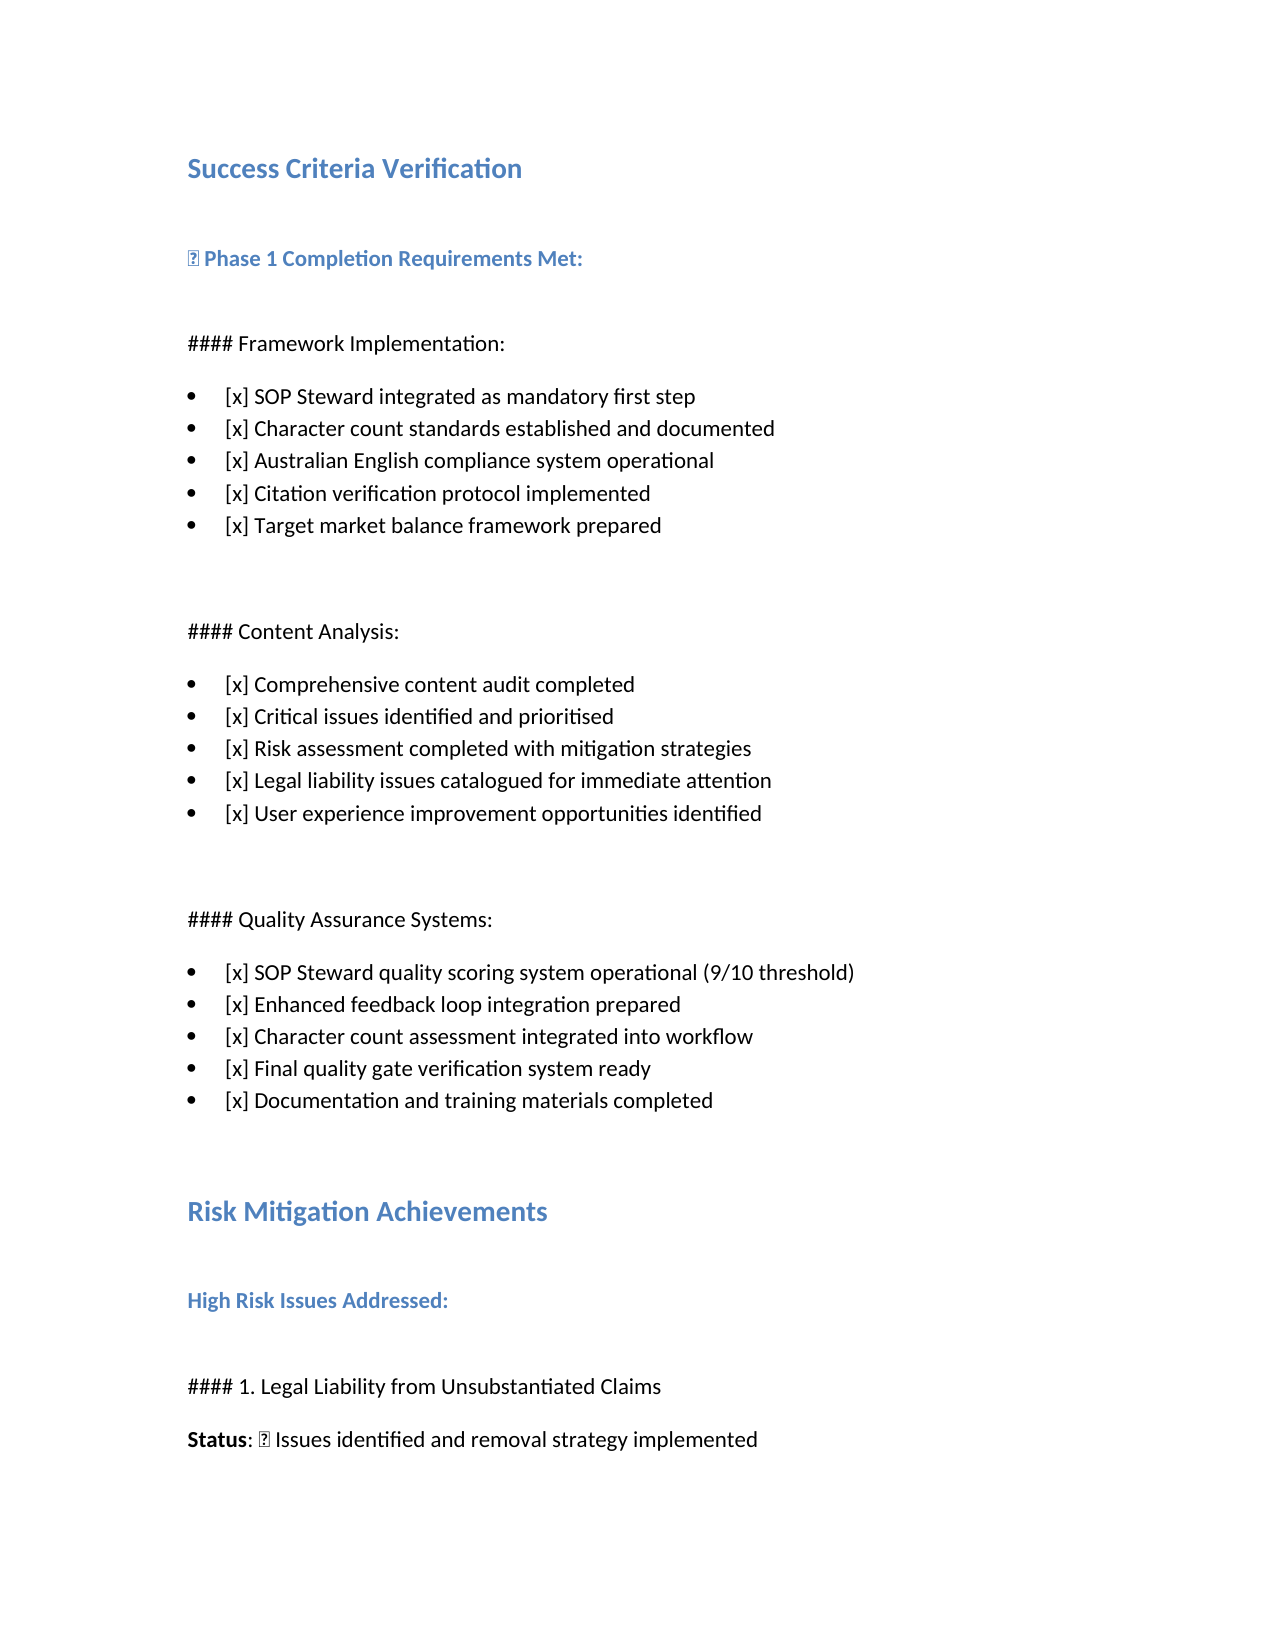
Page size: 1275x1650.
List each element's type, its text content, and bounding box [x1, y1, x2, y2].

list [x] Documentation and training materials completed [187, 1087, 1087, 1114]
text #### Framework Implementation: [187, 329, 1087, 357]
text #### Quality Assurance Systems: [187, 905, 1087, 933]
list [x] SOP Steward quality scoring system operational (9/10 threshold) [187, 958, 1087, 986]
subtitle High Risk Issues Addressed: [187, 1287, 1087, 1314]
subtitle ✅ Phase 1 Completion Requirements Met: [187, 244, 1087, 272]
list [x] Critical issues identified and prioritised [187, 702, 1087, 730]
list [x] Risk assessment completed with mitigation strategies [187, 734, 1087, 762]
list [x] Legal liability issues catalogued for immediate attention [187, 767, 1087, 794]
text #### Content Analysis: [187, 617, 1087, 645]
list [x] Target market balance framework prepared [187, 511, 1087, 539]
list [x] Citation verification protocol implemented [187, 479, 1087, 507]
subtitle Risk Mitigation Achievements [187, 1193, 1087, 1228]
text Status: ✅ Issues identified and removal strategy implemented [187, 1425, 1087, 1453]
list [x] Character count assessment integrated into workflow [187, 1022, 1087, 1050]
list [x] Final quality gate verification system ready [187, 1054, 1087, 1082]
list [x] Enhanced feedback loop integration prepared [187, 990, 1087, 1018]
list [x] SOP Steward integrated as mandatory first step [187, 382, 1087, 410]
text #### 1. Legal Liability from Unsubstantiated Claims [187, 1372, 1087, 1400]
list [x] Character count standards established and documented [187, 414, 1087, 442]
list [x] User experience improvement opportunities identified [187, 799, 1087, 827]
list [x] Comprehensive content audit completed [187, 670, 1087, 698]
subtitle Success Criteria Verification [187, 150, 1087, 186]
list [x] Australian English compliance system operational [187, 447, 1087, 474]
